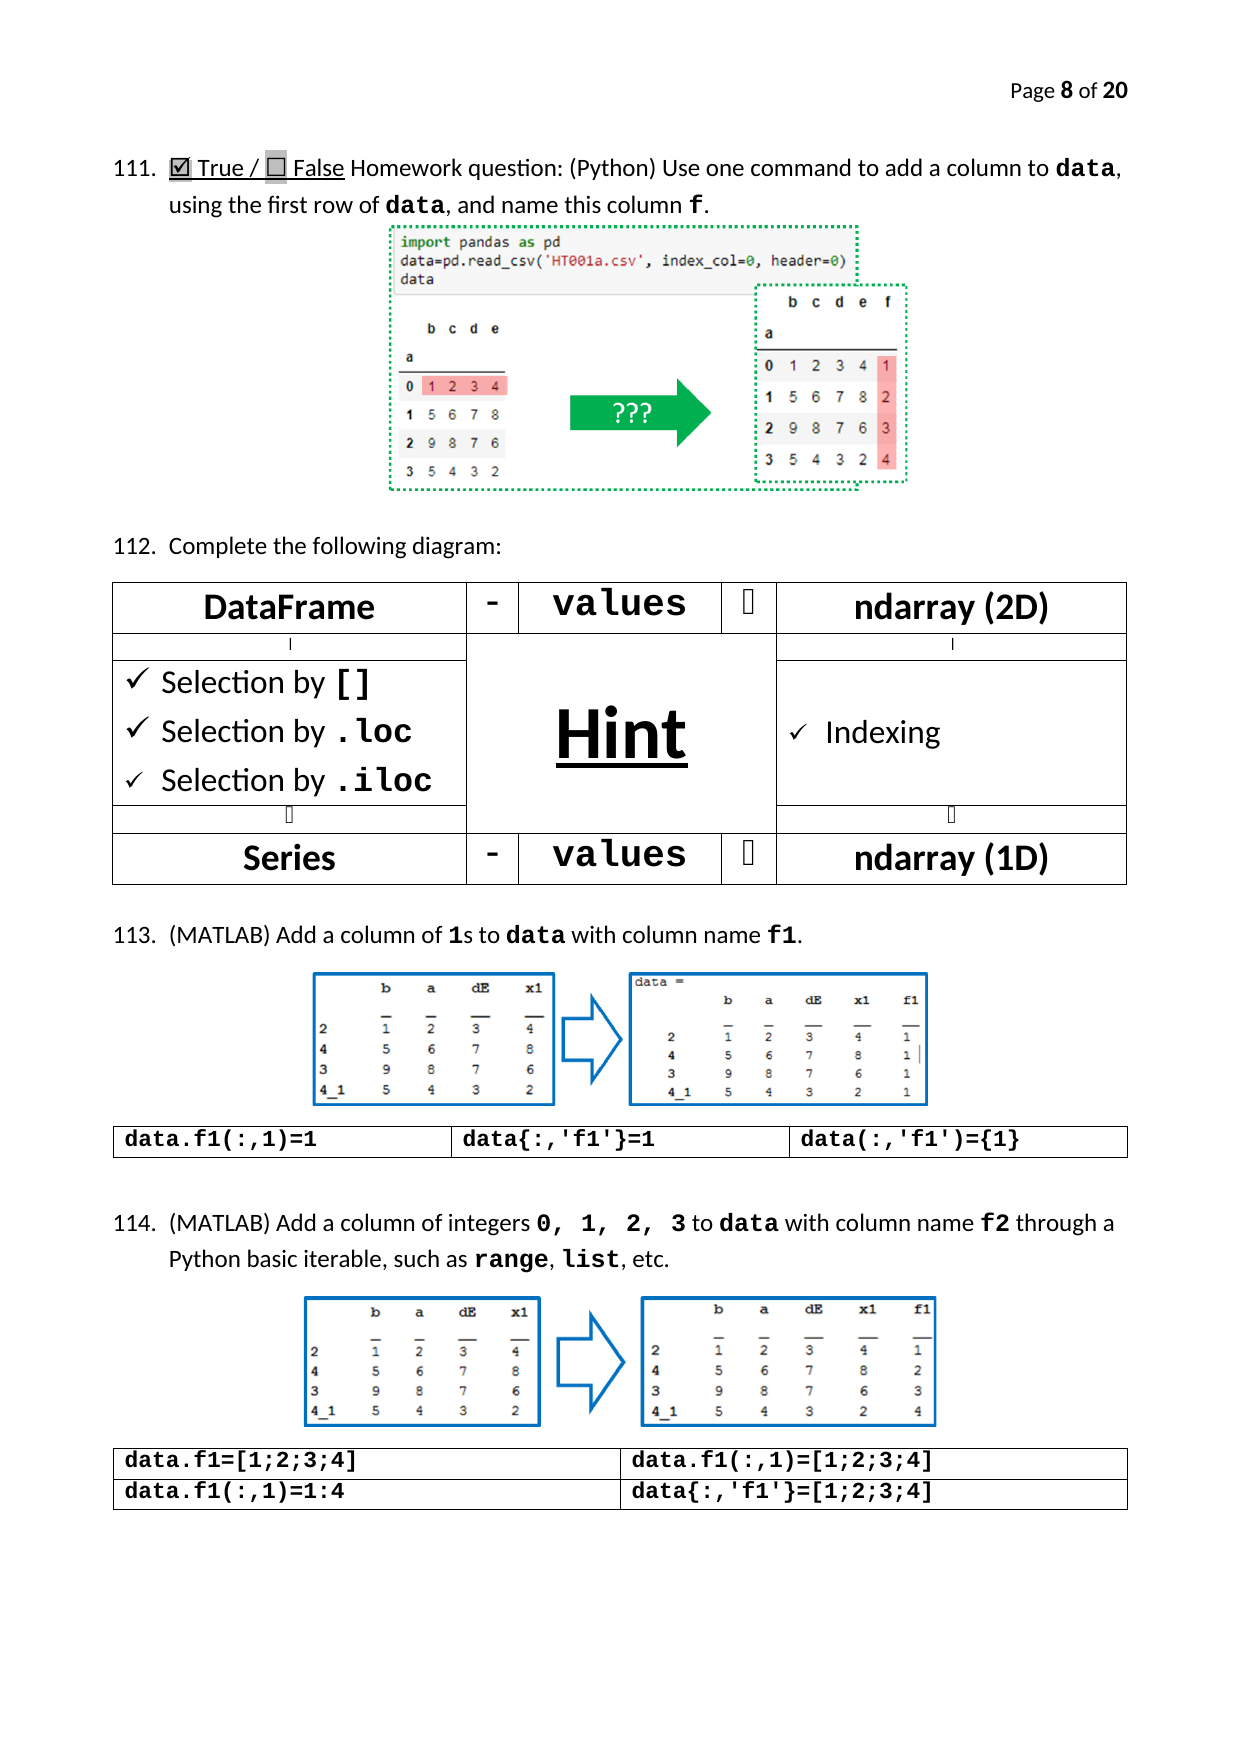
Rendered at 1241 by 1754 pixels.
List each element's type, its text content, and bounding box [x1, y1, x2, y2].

table_header data.f1(:,1)=1 [114, 1127, 451, 1157]
table_cell [113, 634, 466, 660]
table_header values [519, 583, 721, 632]
table_cell data.f1(:,1)=1:4 [114, 1480, 620, 1509]
picture [303, 1296, 937, 1427]
list (MATLAB) Add a column of integers 0, 1, 2, 3 to data with column name f2 through a Python basic iterable, such as range, list, etc. [112, 1207, 1128, 1275]
table_header data.f1=[1;2;3;4] [114, 1449, 620, 1478]
table_cell Hint [467, 634, 776, 833]
table_header [722, 583, 776, 632]
table_cell [777, 634, 1126, 660]
list (MATLAB) Add a column of 1s to data with column name f1. [112, 919, 1128, 951]
table_cell Indexing [777, 661, 1126, 805]
table_cell [777, 806, 1126, 833]
table_cell [467, 834, 518, 883]
table_header data.f1(:,1)=[1;2;3;4] [621, 1449, 1127, 1478]
list True / False Homework question: (Python) Use one command to add a column to data, using the first row of data, and name this column f. [112, 150, 1128, 221]
table_cell [722, 834, 776, 883]
table_header DataFrame [113, 583, 466, 632]
table_cell ndarray (1D) [777, 834, 1126, 883]
table_cell Selection by [] Selection by .loc Selection by .iloc [113, 661, 466, 805]
table_cell Series [113, 834, 466, 883]
table_cell values [519, 834, 721, 883]
list Complete the following diagram: [112, 530, 1128, 561]
table_header ndarray (2D) [777, 583, 1126, 632]
picture [388, 225, 908, 491]
table_cell [113, 806, 466, 833]
table_cell data{:,'f1'}=[1;2;3;4] [621, 1480, 1127, 1509]
table_header [467, 583, 518, 632]
table_header data{:,'f1'}=1 [452, 1127, 789, 1157]
table_header data(:,'f1')={1} [790, 1127, 1127, 1157]
picture [312, 972, 928, 1106]
